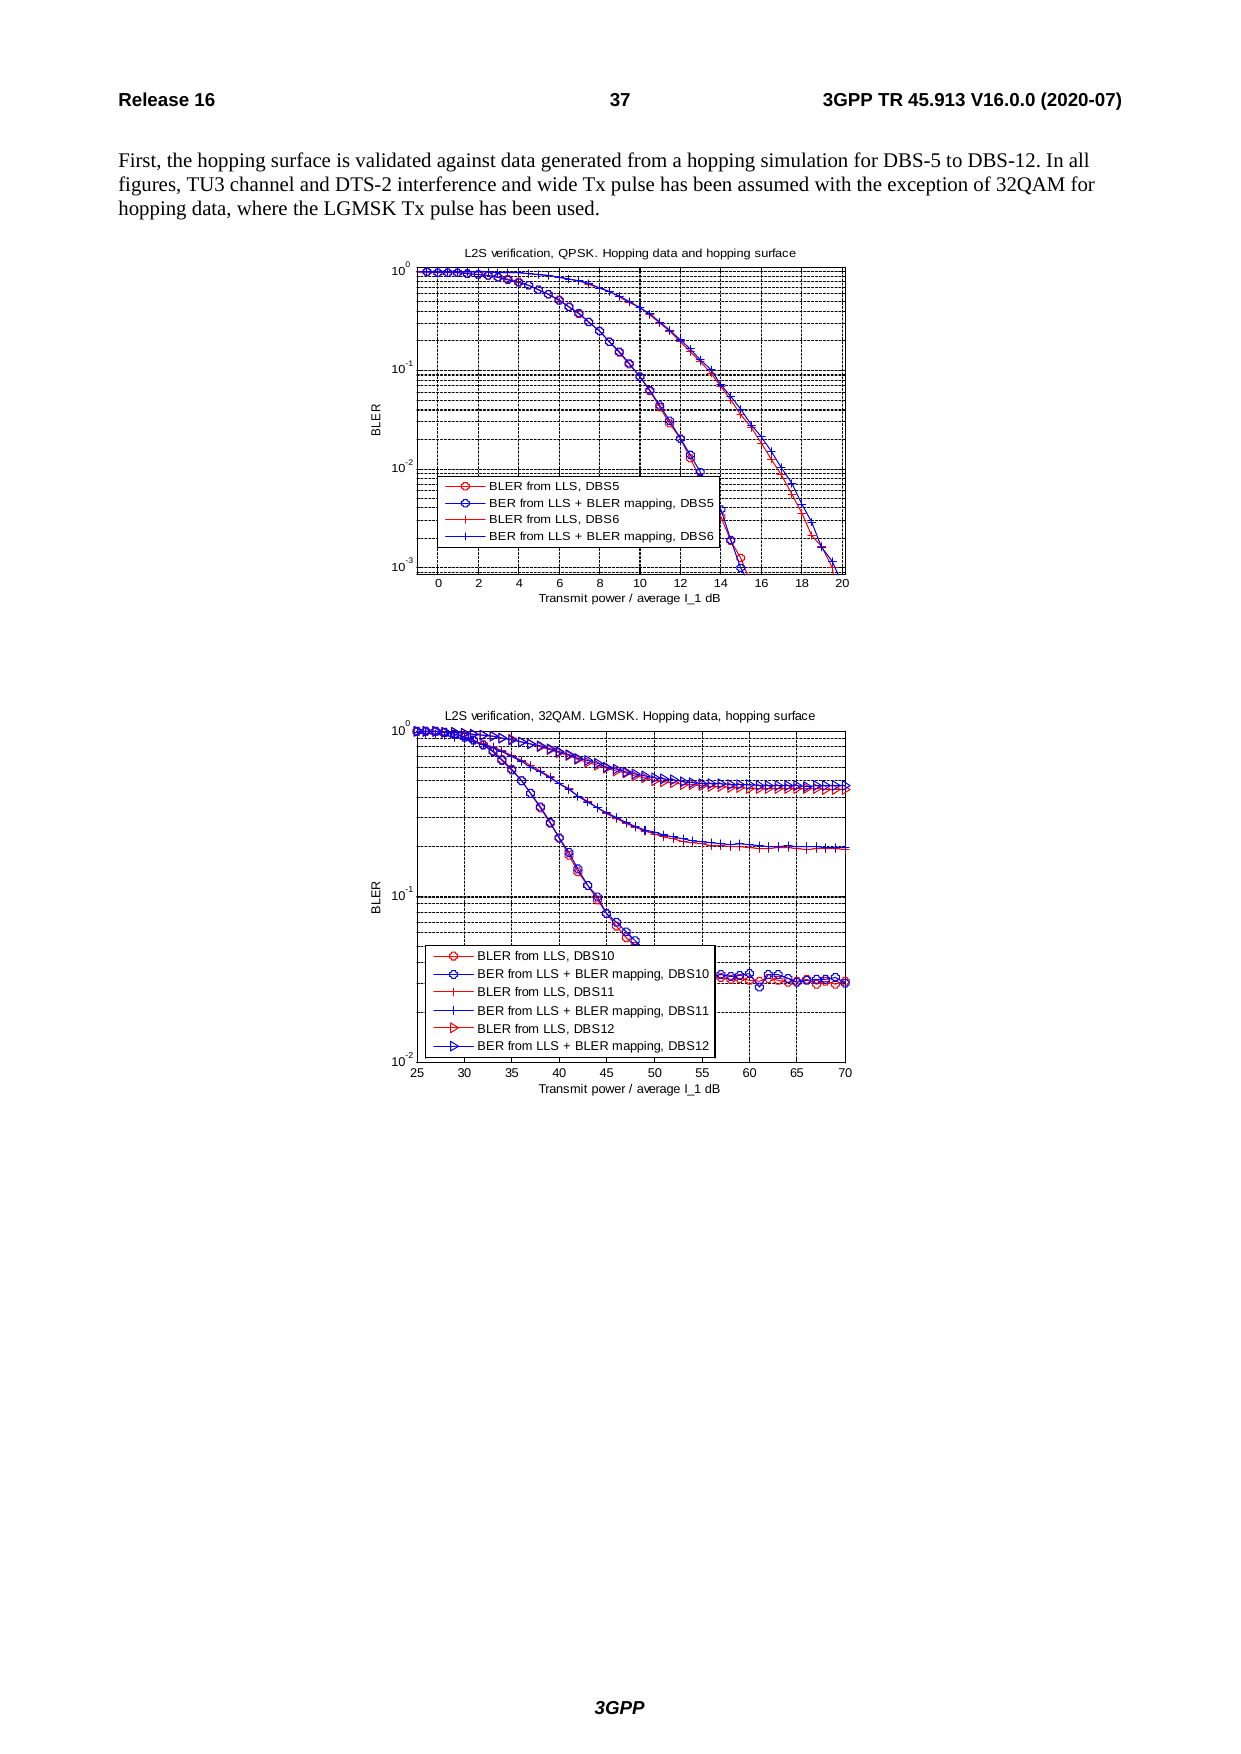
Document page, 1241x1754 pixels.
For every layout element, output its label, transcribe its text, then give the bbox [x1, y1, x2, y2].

text First, the hopping surface is validated against data generated from a hopping simulation for DBS-5 to DBS-12. In all figures, TU3 channel and DTS-2 interference and wide Tx pulse has been assumed with the exception of 32QAM for hopping data, where the LGMSK Tx pulse has been used. [118, 147, 1122, 220]
